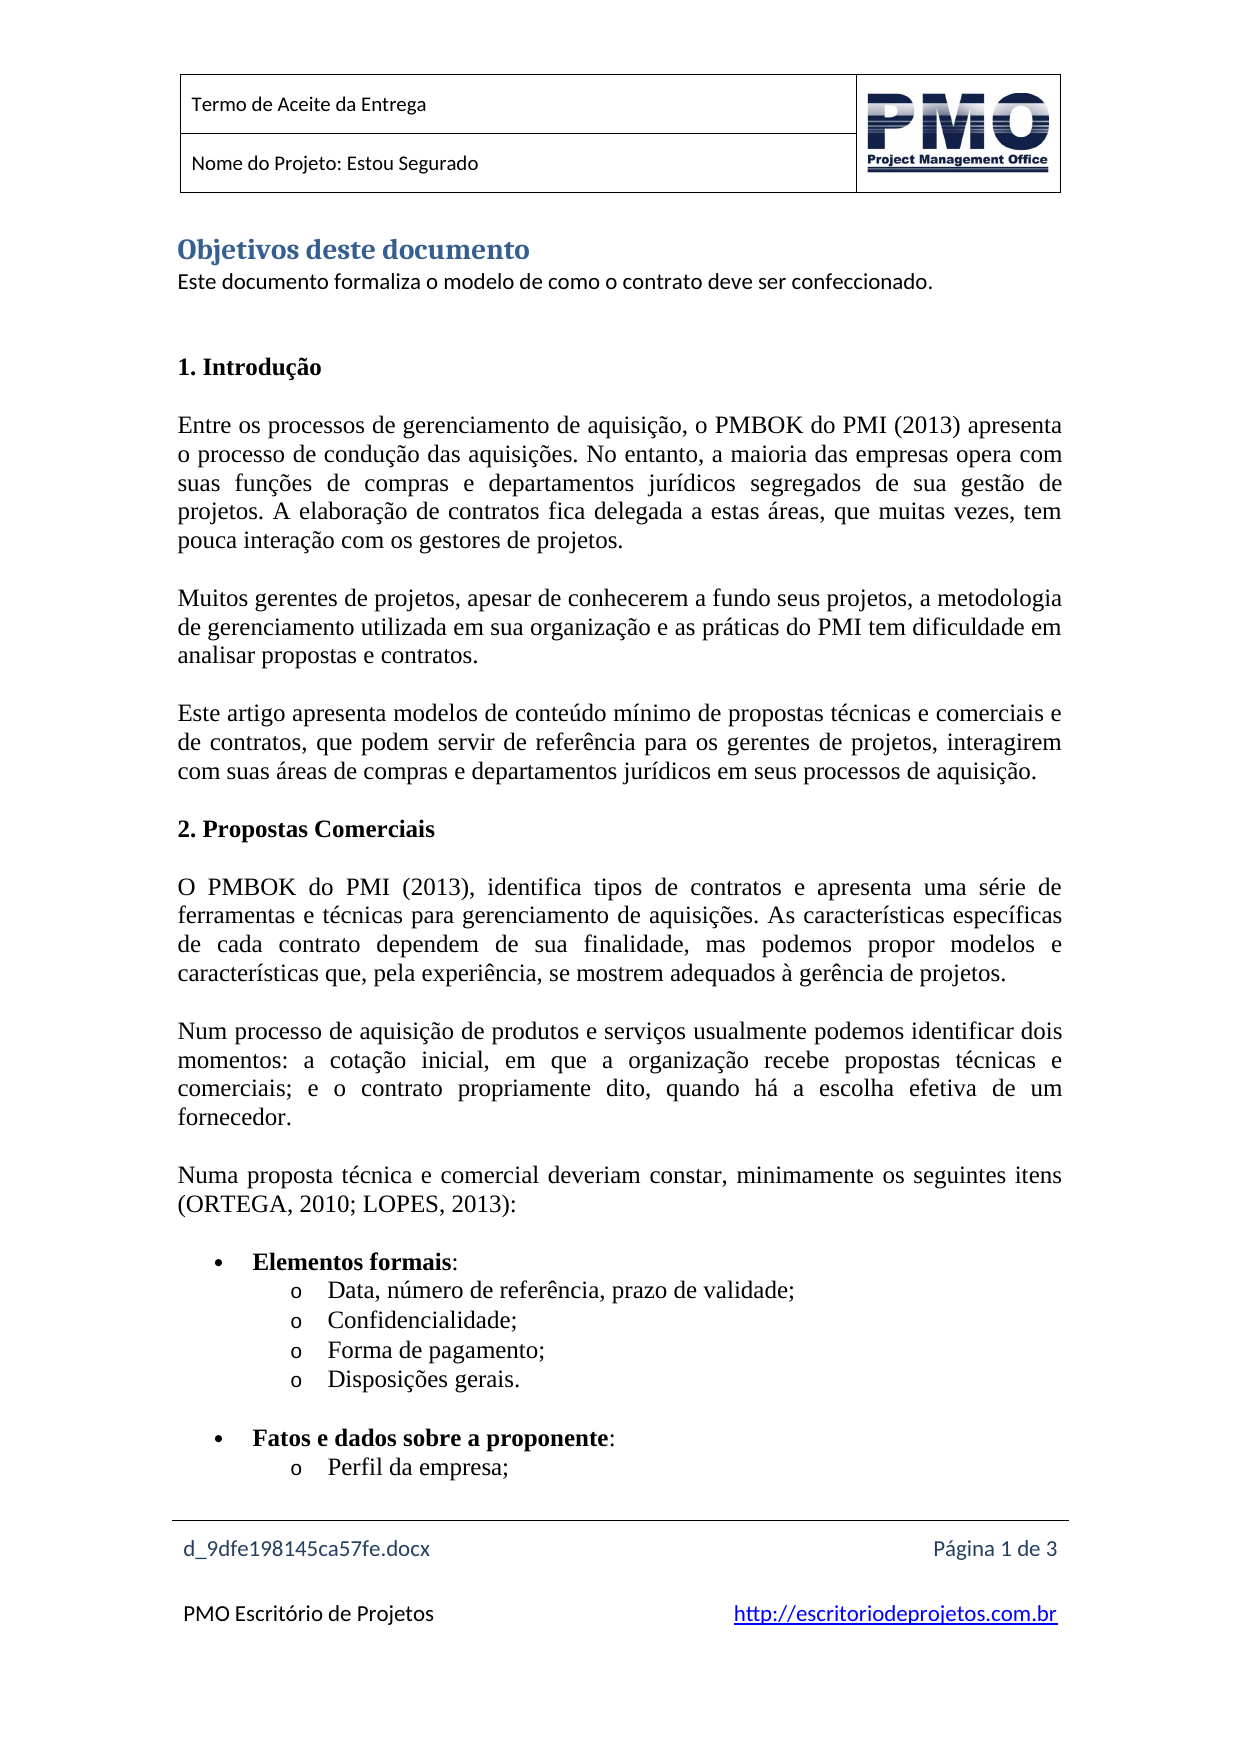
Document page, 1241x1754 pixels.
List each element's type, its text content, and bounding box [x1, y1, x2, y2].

list Confidencialidade; [290, 1305, 1063, 1335]
text 2. Propostas Comerciais [177, 814, 1063, 843]
list Forma de pagamento; [290, 1335, 1063, 1364]
picture [867, 93, 1049, 173]
subtitle Objetivos deste documento [177, 233, 1063, 267]
text Num processo de aquisição de produtos e serviços usualmente podemos identificar dois momentos: a cotação inicial, em que a organização recebe propostas técnicas e comerciais; e o contrato propriamente dito, quando há a escolha efetiva de um fornecedor. [177, 1016, 1063, 1131]
list Elementos formais: [215, 1247, 1063, 1276]
list Disposições gerais. [290, 1364, 1063, 1394]
text O PMBOK do PMI (2013), identifica tipos de contratos e apresenta uma série de ferramentas e técnicas para gerenciamento de aquisições. As características específicas de cada contrato dependem de sua finalidade, mas podemos propor modelos e características que, pela experiência, se mostrem adequados à gerência de projetos. [177, 872, 1063, 987]
text Entre os processos de gerenciamento de aquisição, o PMBOK do PMI (2013) apresenta o processo de condução das aquisições. No entanto, a maioria das empresas opera com suas funções de compras e departamentos jurídicos segregados de sua gestão de projetos. A elaboração de contratos fica delegada a estas áreas, que muitas vezes, tem pouca interação com os gestores de projetos. [177, 410, 1063, 554]
list Fatos e dados sobre a proponente: [215, 1423, 1063, 1452]
text Este documento formaliza o modelo de como o contrato deve ser confeccionado. [177, 267, 1063, 295]
text Este artigo apresenta modelos de conteúdo mínimo de propostas técnicas e comerciais e de contratos, que podem servir de referência para os gerentes de projetos, interagirem com suas áreas de compras e departamentos jurídicos em seus processos de aquisição. [177, 698, 1063, 785]
text Numa proposta técnica e comercial deveriam constar, minimamente os seguintes itens (ORTEGA, 2010; LOPES, 2013): [177, 1160, 1063, 1218]
list Perfil da empresa; [290, 1452, 1063, 1481]
list Data, número de referência, prazo de validade; [290, 1276, 1063, 1305]
text Muitos gerentes de projetos, apesar de conhecerem a fundo seus projetos, a metodologia de gerenciamento utilizada em sua organização e as práticas do PMI tem dificuldade em analisar propostas e contratos. [177, 583, 1063, 669]
text 1. Introdução [177, 352, 1063, 381]
